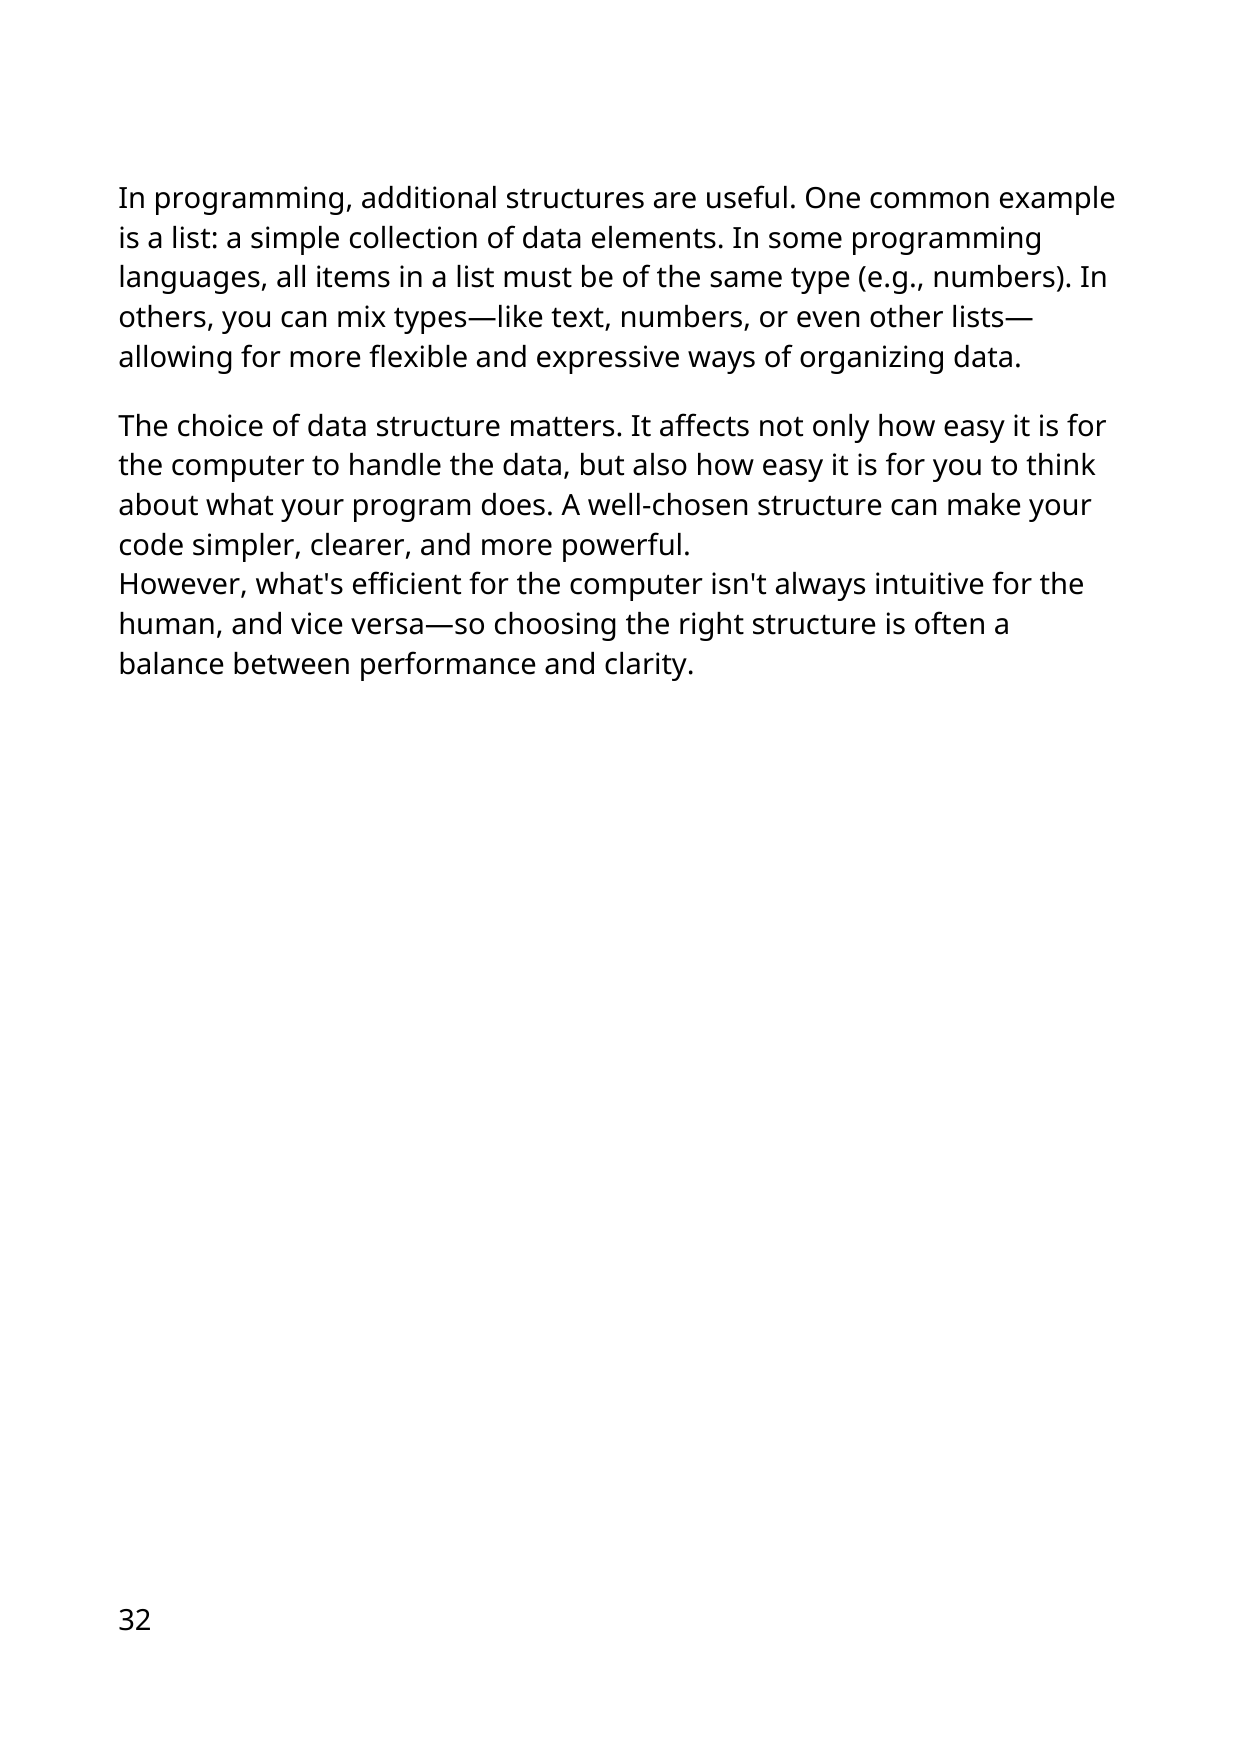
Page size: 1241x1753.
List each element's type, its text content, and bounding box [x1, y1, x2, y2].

text However, what's efficient for the computer isn't always intuitive for the human, and vice versa—so choosing the right structure is often a balance between performance and clarity. [118, 563, 1122, 683]
text In programming, additional structures are useful. One common example is a list: a simple collection of data elements. In some programming languages, all items in a list must be of the same type (e.g., numbers). In others, you can mix types—like text, numbers, or even other lists—allowing for more flexible and expressive ways of organizing data. [118, 177, 1122, 376]
text The choice of data structure matters. It affects not only how easy it is for the computer to handle the data, but also how easy it is for you to think about what your program does. A well-chosen structure can make your code simpler, clearer, and more powerful. [118, 405, 1122, 563]
